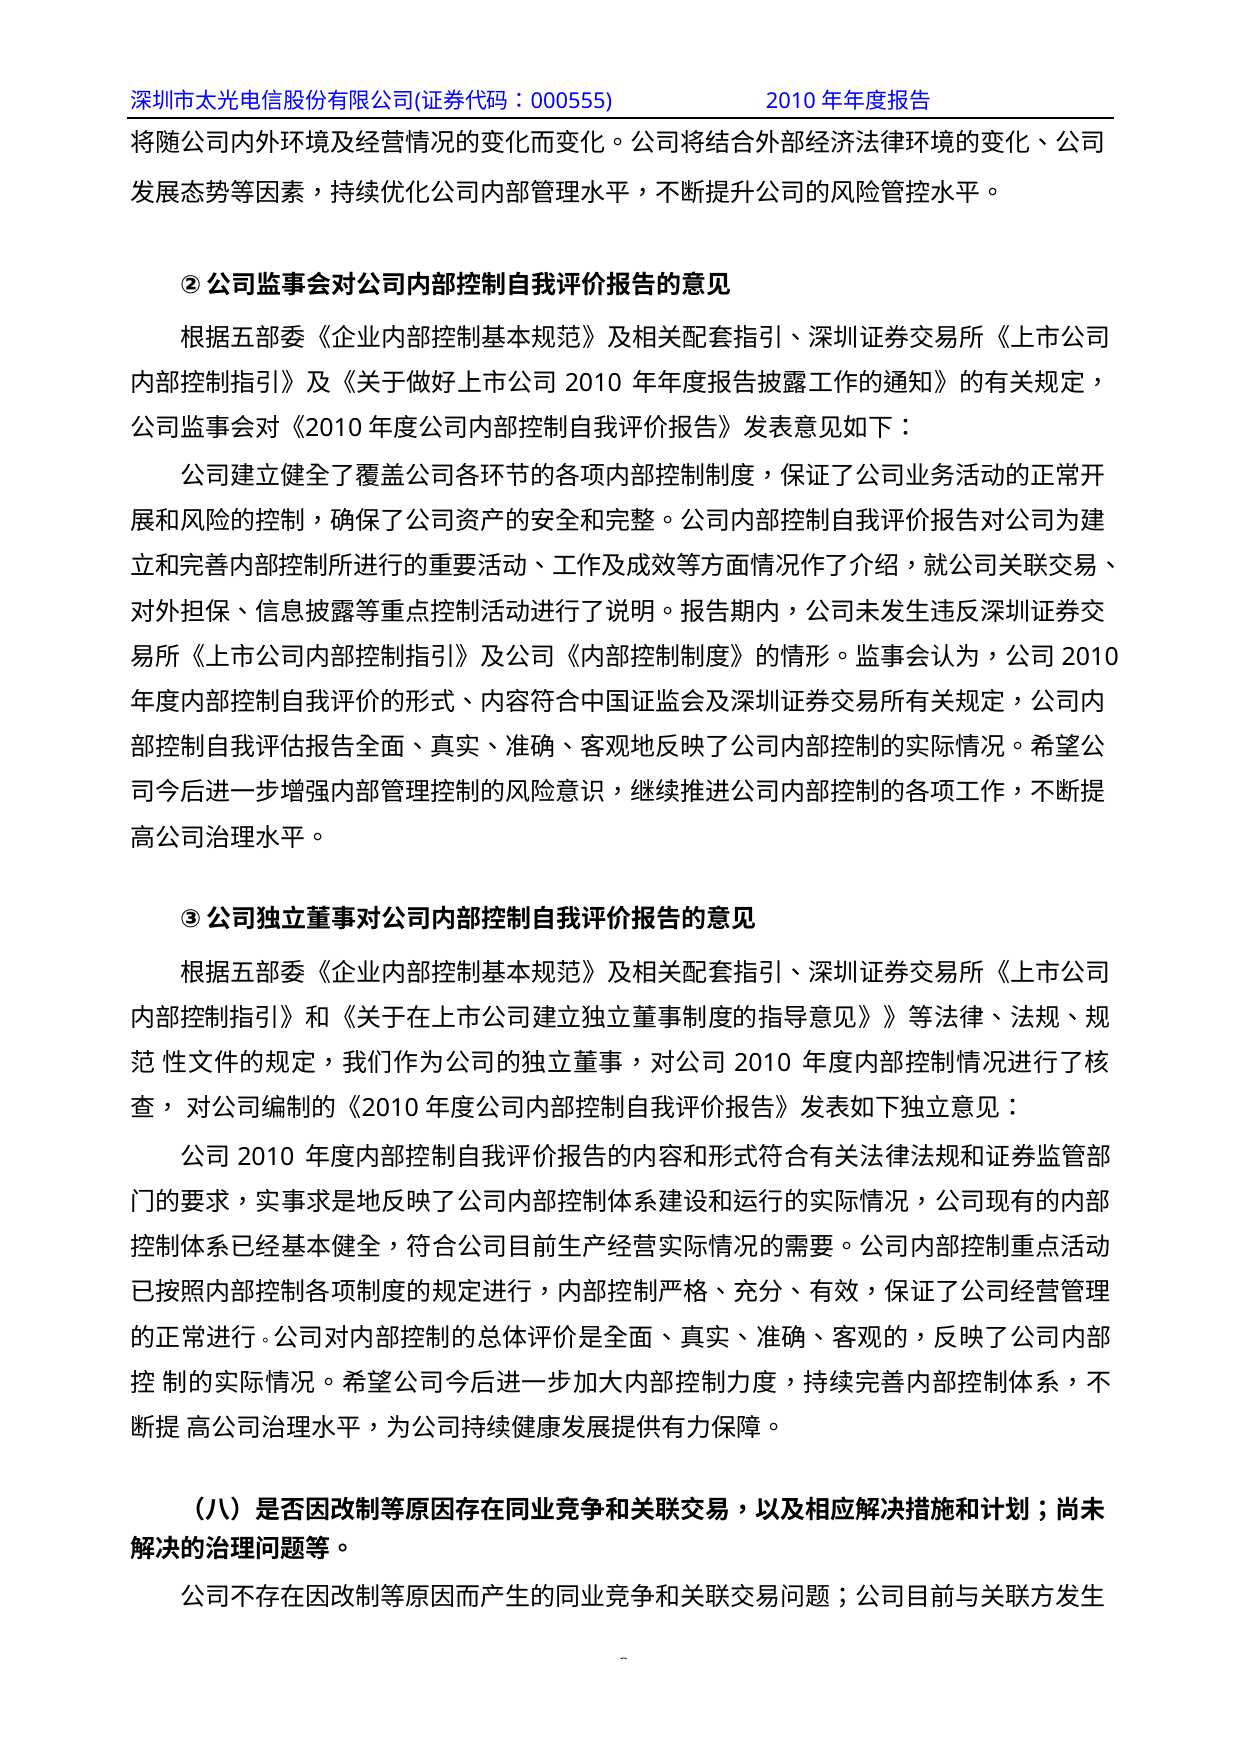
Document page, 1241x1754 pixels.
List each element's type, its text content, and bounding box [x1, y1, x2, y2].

text 根据五部委《企业内部控制基本规范》及相关配套指引、深圳证券交易所《上市公司 内部控制指引》和《关于在上市公司建立独立董事制度的指导意见》》等法律、法规、规范 性文件的规定，我们作为公司的独立董事，对公司 2010 年度内部控制情况进行了核查， 对公司编制的《2010 年度公司内部控制自我评价报告》发表如下独立意见： [130, 954, 1111, 1124]
subtitle ③公司独立董事对公司内部控制自我评价报告的意见 [180, 896, 1136, 936]
subtitle （八）是否因改制等原因存在同业竞争和关联交易，以及相应解决措施和计划；尚未 [180, 1486, 1136, 1526]
subtitle ②公司监事会对公司内部控制自我评价报告的意见 [180, 267, 1136, 301]
text 根据五部委《企业内部控制基本规范》及相关配套指引、深圳证券交易所《上市公司 内部控制指引》及《关于做好上市公司 2010 年年度报告披露工作的通知》的有关规定， 公司监事会对《2010 年度公司内部控制自我评价报告》发表意见如下： [130, 319, 1111, 444]
text 公司建立健全了覆盖公司各环节的各项内部控制制度，保证了公司业务活动的正常开 展和风险的控制，确保了公司资产的安全和完整。公司内部控制自我评价报告对公司为建 立和完善内部控制所进行的重要活动、工作及成效等方面情况作了介绍，就公司关联交易、 对外担保、信息披露等重点控制活动进行了说明。报告期内，公司未发生违反深圳证券交 易所《上市公司内部控制指引》及公司《内部控制制度》的情形。监事会认为，公司 2010 年度内部控制自我评价的形式、内容符合中国证监会及深圳证券交易所有关规定，公司内 部控制自我评估报告全面、真实、准确、客观地反映了公司内部控制的实际情况。希望公 司今后进一步增强内部管理控制的风险意识，继续推进公司内部控制的各项工作，不断提 高公司治理水平。 [130, 457, 1124, 853]
text 公司 2010 年度内部控制自我评价报告的内容和形式符合有关法律法规和证券监管部 门的要求，实事求是地反映了公司内部控制体系建设和运行的实际情况，公司现有的内部 控制体系已经基本健全，符合公司目前生产经营实际情况的需要。公司内部控制重点活动 已按照内部控制各项制度的规定进行，内部控制严格、充分、有效，保证了公司经营管理 的正常进行。公司对内部控制的总体评价是全面、真实、准确、客观的，反映了公司内部控 制的实际情况。希望公司今后进一步加大内部控制力度，持续完善内部控制体系，不断提 高公司治理水平，为公司持续健康发展提供有力保障。 [130, 1138, 1111, 1444]
text 将随公司内外环境及经营情况的变化而变化。公司将结合外部经济法律环境的变化、公司 [130, 125, 1136, 159]
text 解决的治理问题等。 [130, 1531, 1136, 1565]
text 发展态势等因素，持续优化公司内部管理水平，不断提升公司的风险管控水平。 [130, 174, 1136, 208]
text 公司不存在因改制等原因而产生的同业竞争和关联交易问题；公司目前与关联方发生 [180, 1579, 1136, 1613]
